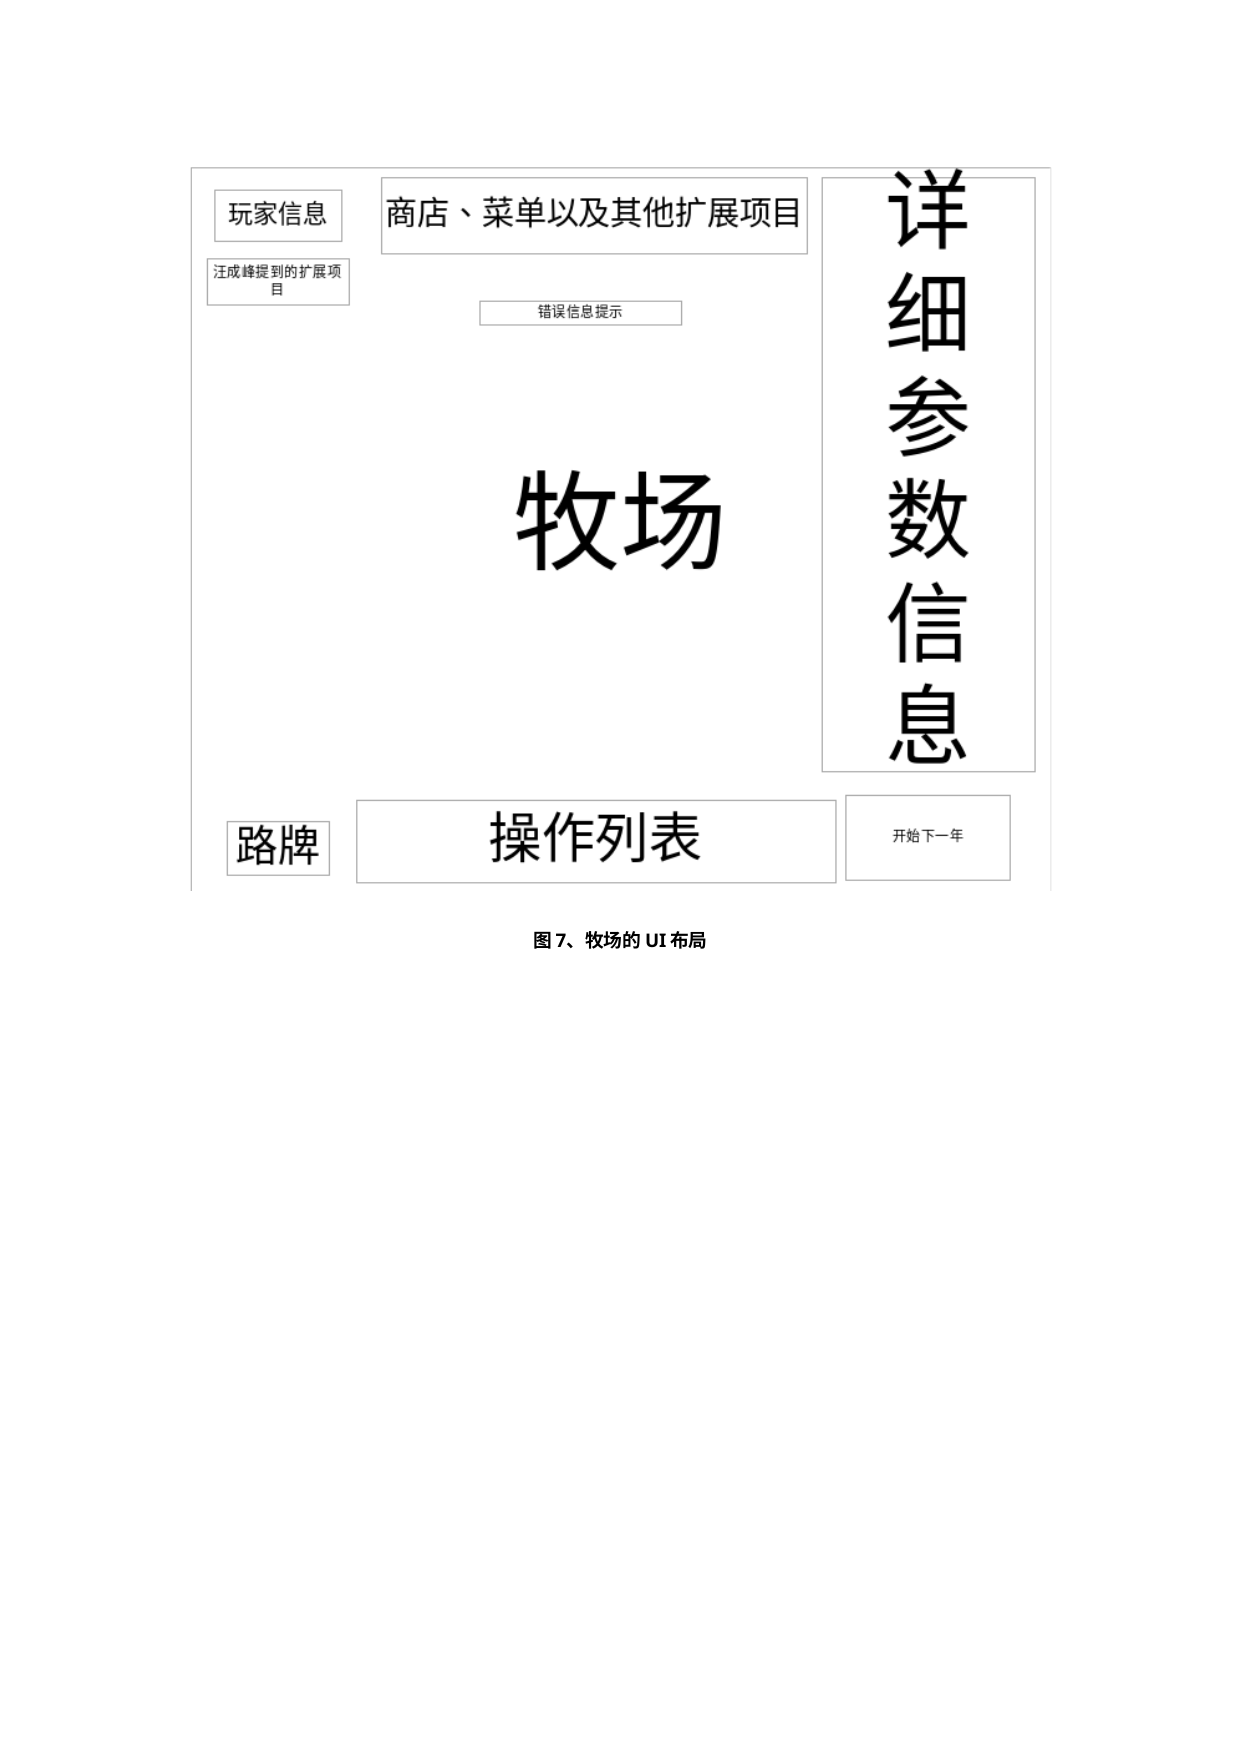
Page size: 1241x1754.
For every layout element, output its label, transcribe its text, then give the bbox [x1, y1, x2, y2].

text 图7、牧场的UI布局 [187, 923, 1053, 955]
